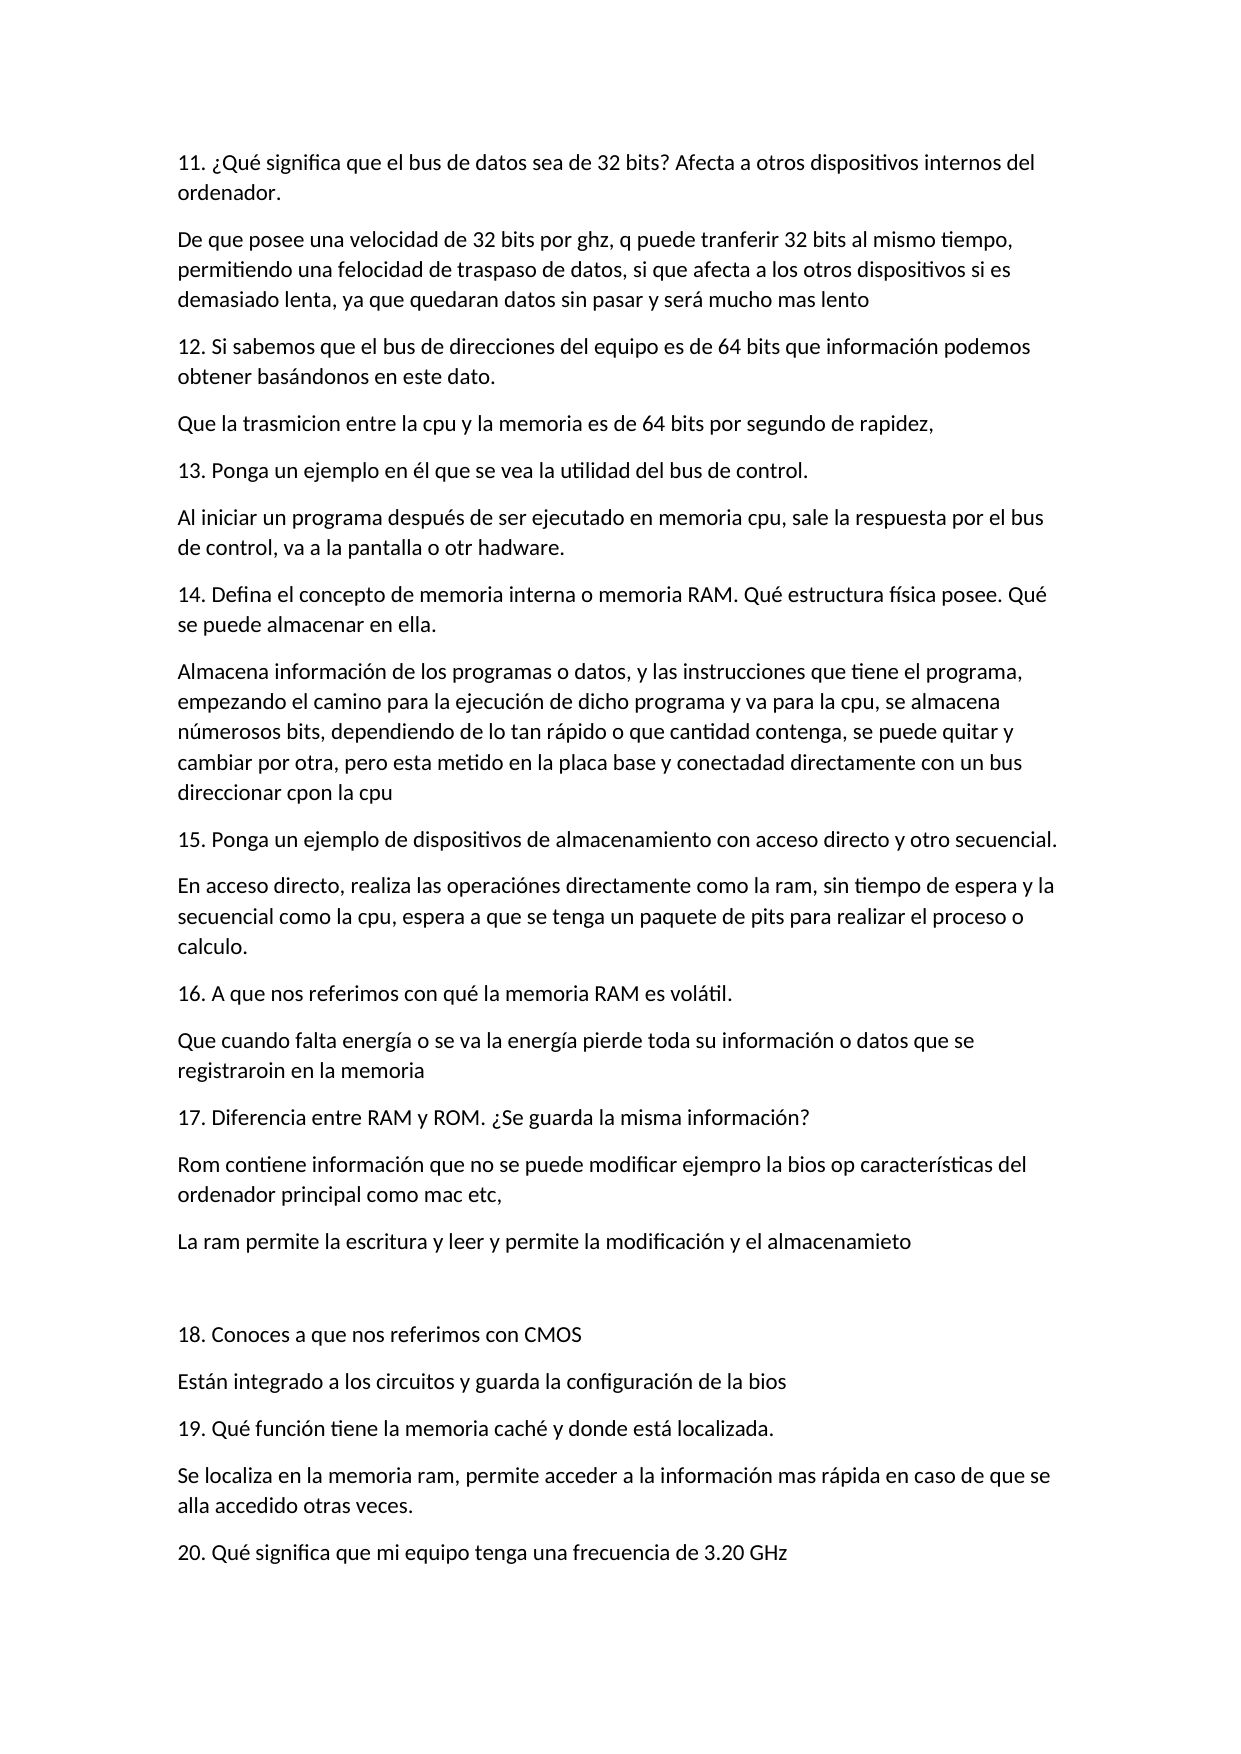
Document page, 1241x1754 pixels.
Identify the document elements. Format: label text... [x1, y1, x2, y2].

text Están integrado a los circuitos y guarda la configuración de la bios [177, 1367, 1063, 1395]
text Que la trasmicion entre la cpu y la memoria es de 64 bits por segundo de rapidez, [177, 409, 1063, 437]
text La ram permite la escritura y leer y permite la modificación y el almacenamieto [177, 1227, 1063, 1255]
text 18. Conoces a que nos referimos con CMOS [177, 1321, 1063, 1348]
text 12. Si sabemos que el bus de direcciones del equipo es de 64 bits que información podemos obtener basándonos en este dato. [177, 332, 1063, 390]
text 15. Ponga un ejemplo de dispositivos de almacenamiento con acceso directo y otro secuencial. [177, 825, 1063, 853]
text 17. Diferencia entre RAM y ROM. ¿Se guarda la misma información? [177, 1103, 1063, 1131]
text Rom contiene información que no se puede modificar ejempro la bios op características del ordenador principal como mac etc, [177, 1150, 1063, 1208]
text 20. Qué significa que mi equipo tenga una frecuencia de 3.20 GHz [177, 1538, 1063, 1566]
text Se localiza en la memoria ram, permite acceder a la información mas rápida en caso de que se alla accedido otras veces. [177, 1461, 1063, 1519]
text 16. A que nos referimos con qué la memoria RAM es volátil. [177, 979, 1063, 1007]
text De que posee una velocidad de 32 bits por ghz, q puede tranferir 32 bits al mismo tiempo, permitiendo una felocidad de traspaso de datos, si que afecta a los otros dispositivos si es demasiado lenta, ya que quedaran datos sin pasar y será mucho mas lento [177, 225, 1063, 313]
text Almacena información de los programas o datos, y las instrucciones que tiene el programa, empezando el camino para la ejecución de dicho programa y va para la cpu, se almacena númerosos bits, dependiendo de lo tan rápido o que cantidad contenga, se puede quitar y cambiar por otra, pero esta metido en la placa base y conectadad directamente con un bus direccionar cpon la cpu [177, 657, 1063, 806]
text 14. Defina el concepto de memoria interna o memoria RAM. Qué estructura física posee. Qué se puede almacenar en ella. [177, 580, 1063, 638]
text Que cuando falta energía o se va la energía pierde toda su información o datos que se registraroin en la memoria [177, 1026, 1063, 1084]
text En acceso directo, realiza las operaciónes directamente como la ram, sin tiempo de espera y la secuencial como la cpu, espera a que se tenga un paquete de pits para realizar el proceso o calculo. [177, 872, 1063, 960]
text 11. ¿Qué significa que el bus de datos sea de 32 bits? Afecta a otros dispositivos internos del ordenador. [177, 148, 1063, 206]
text 19. Qué función tiene la memoria caché y donde está localizada. [177, 1414, 1063, 1442]
text Al iniciar un programa después de ser ejecutado en memoria cpu, sale la respuesta por el bus de control, va a la pantalla o otr hadware. [177, 503, 1063, 561]
text 13. Ponga un ejemplo en él que se vea la utilidad del bus de control. [177, 456, 1063, 484]
